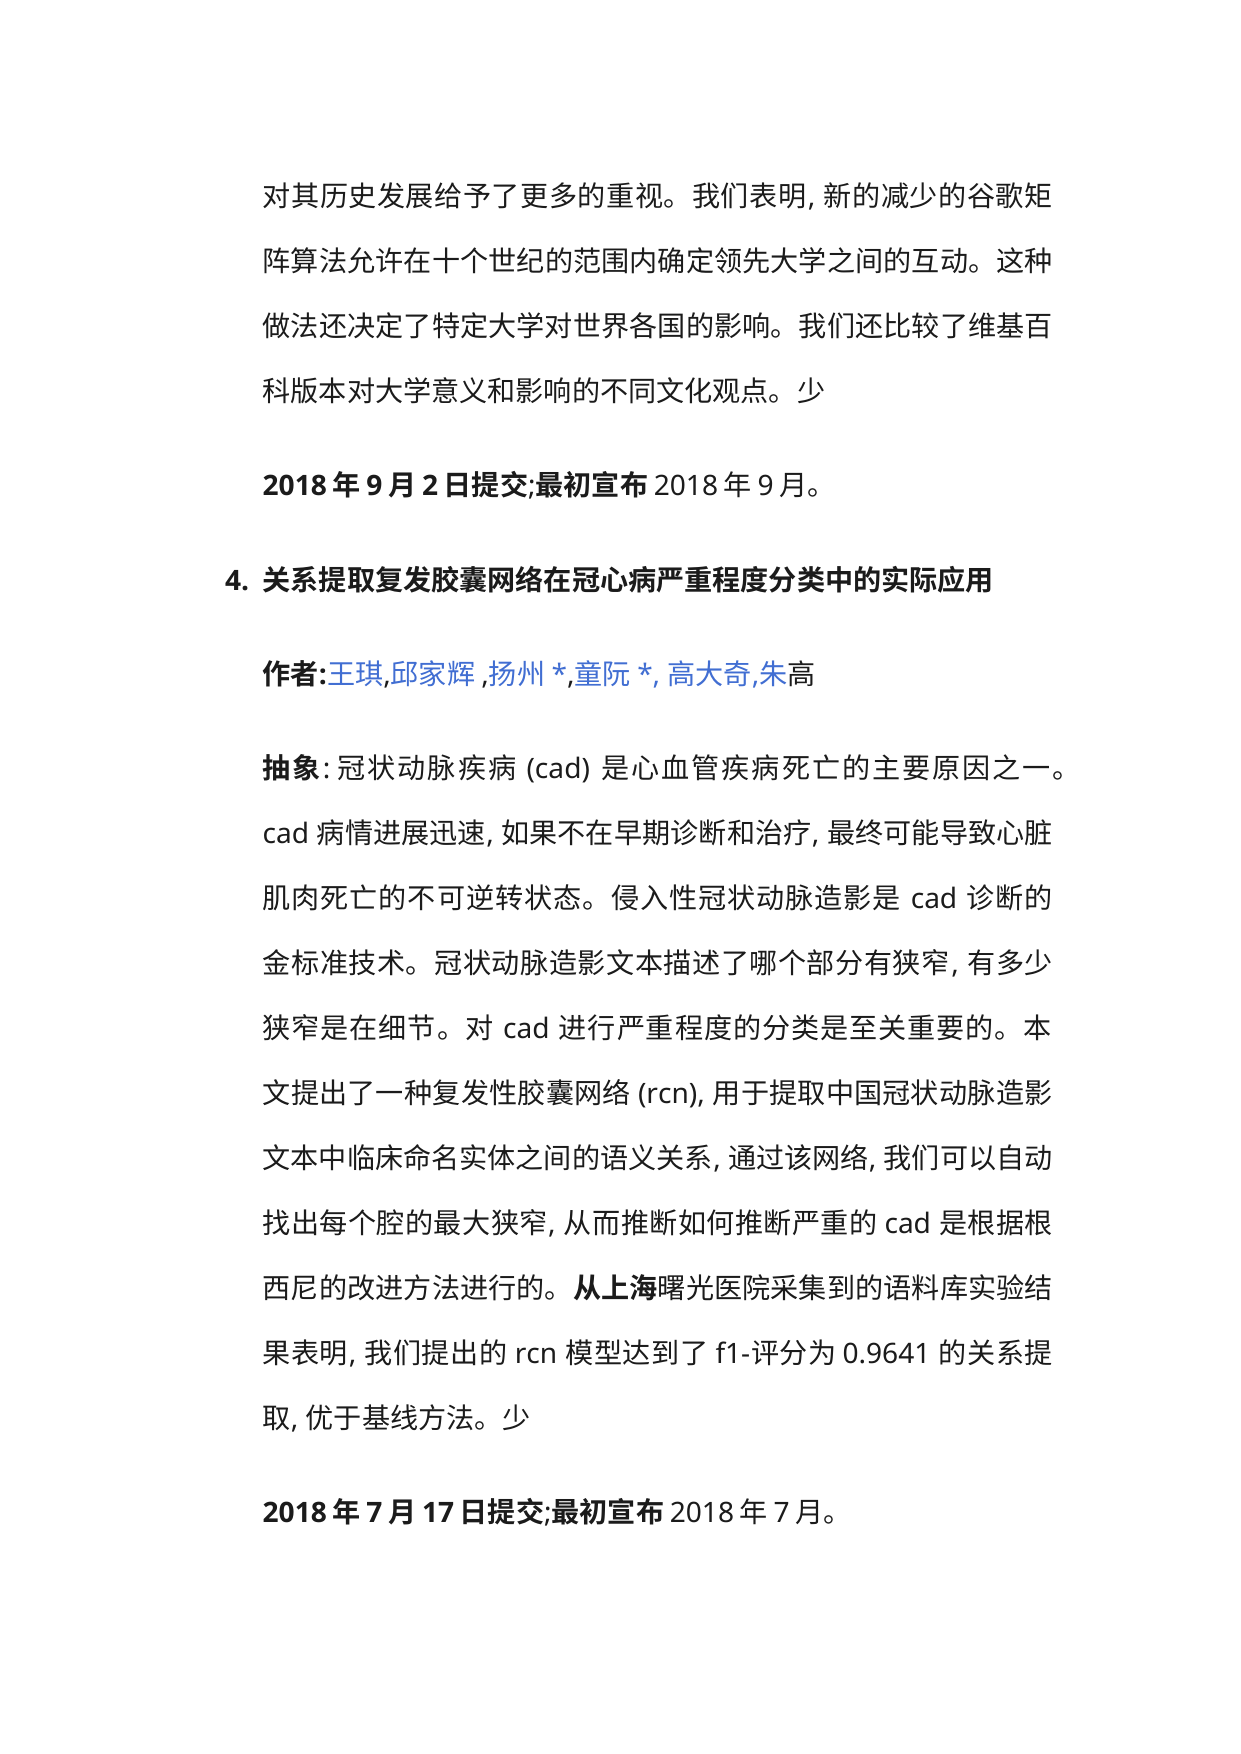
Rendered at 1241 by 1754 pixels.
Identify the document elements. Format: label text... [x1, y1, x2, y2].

text 作者:王琪,邱家辉 ,扬州 *,童阮 *, 高大奇,朱高 [262, 639, 1053, 704]
text 2018年7月17日提交;最初宣布2018年7月。 [262, 1478, 1053, 1543]
text 抽象: 冠状动脉疾病 (cad) 是心血管疾病死亡的主要原因之一。cad 病情进展迅速, 如果不在早期诊断和治疗, 最终可能导致心脏肌肉死亡的不可逆转状态。侵入性冠状动脉造影是 cad 诊断的金标准技术。冠状动脉造影文本描述了哪个部分有狭窄, 有多少狭窄是在细节。对 cad 进行严重程度的分类是至关重要的。本文提出了一种复发性胶囊网络 (rcn), 用于提取中国冠状动脉造影文本中临床命名实体之间的语义关系, 通过该网络, 我们可以自动找出每个腔的最大狭窄, 从而推断如何推断严重的 cad 是根据根西尼的改进方法进行的。从上海曙光医院采集到的语料库实验结果表明, 我们提出的 rcn 模型达到了 f1-评分为0.9641 的关系提取, 优于基线方法。少 [262, 734, 1053, 1449]
list 关系提取复发胶囊网络在冠心病严重程度分类中的实际应用 [225, 545, 1053, 610]
text 2018年9月2日提交;最初宣布2018年9月。 [262, 451, 1053, 516]
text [262, 162, 1053, 422]
